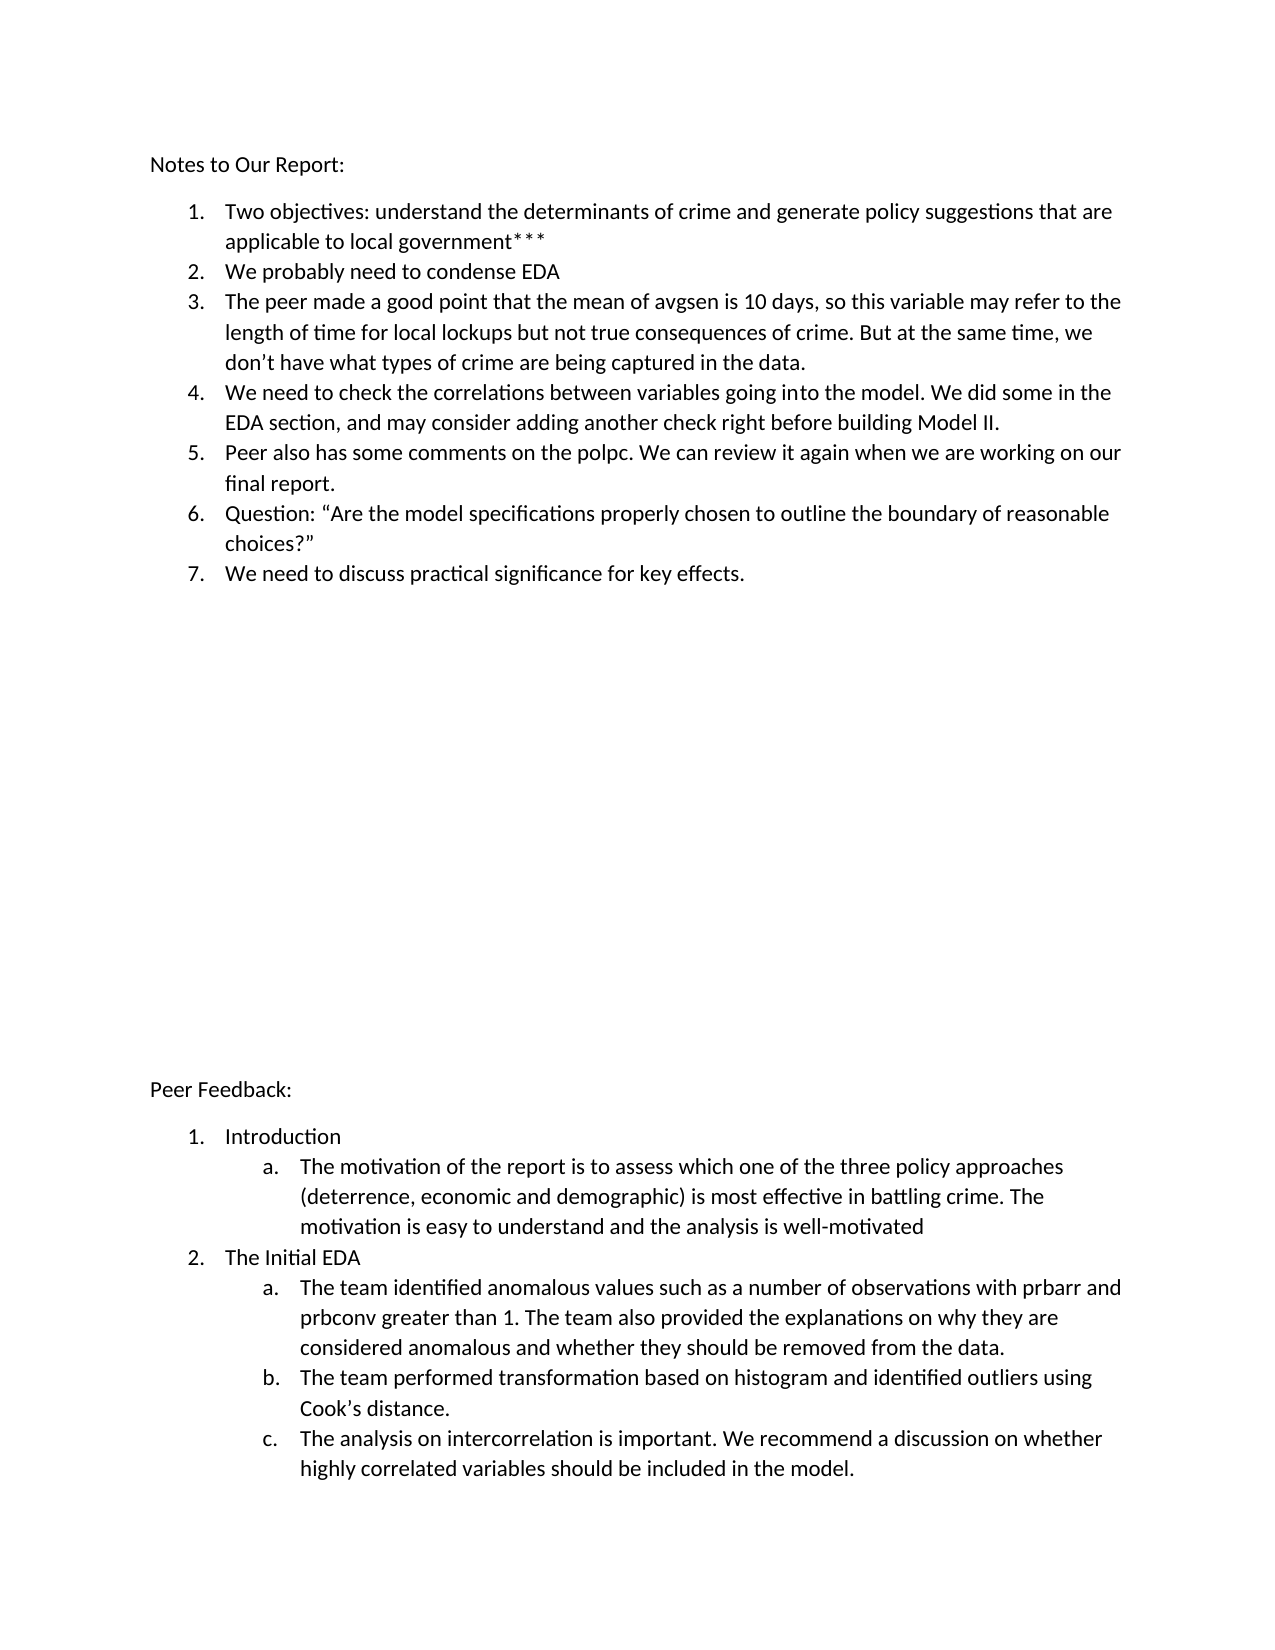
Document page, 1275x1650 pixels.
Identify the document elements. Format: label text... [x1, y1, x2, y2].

list Peer also has some comments on the polpc. We can review it again when we are working on our final report. [187, 438, 1125, 497]
list The analysis on intercorrelation is important. We recommend a discussion on whether highly correlated variables should be included in the model. [262, 1424, 1125, 1482]
list The team identified anomalous values such as a number of observations with prbarr and prbconv greater than 1. The team also provided the explanations on why they are considered anomalous and whether they should be removed from the data. [262, 1273, 1125, 1361]
text Notes to Our Report: [150, 150, 1125, 178]
list We need to check the correlations between variables going into the model. We did some in the EDA section, and may consider adding another check right before building Model II. [187, 378, 1125, 436]
list We need to discuss practical significance for key effects. [187, 559, 1125, 587]
text Peer Feedback: [150, 1075, 1125, 1103]
list The team performed transformation based on histogram and identified outliers using Cook’s distance. [262, 1363, 1125, 1422]
list The motivation of the report is to assess which one of the three policy approaches (deterrence, economic and demographic) is most effective in battling crime. The motivation is easy to understand and the analysis is well-motivated [262, 1152, 1125, 1241]
list Question: “Are the model speciﬁcations properly chosen to outline the boundary of reasonable choices?” [187, 499, 1125, 557]
list Two objectives: understand the determinants of crime and generate policy suggestions that are applicable to local government*** [187, 197, 1125, 255]
list The Initial EDA [187, 1243, 1125, 1271]
list We probably need to condense EDA [187, 257, 1125, 285]
list The peer made a good point that the mean of avgsen is 10 days, so this variable may refer to the length of time for local lockups but not true consequences of crime. But at the same time, we don’t have what types of crime are being captured in the data. [187, 287, 1125, 376]
list Introduction [187, 1122, 1125, 1150]
